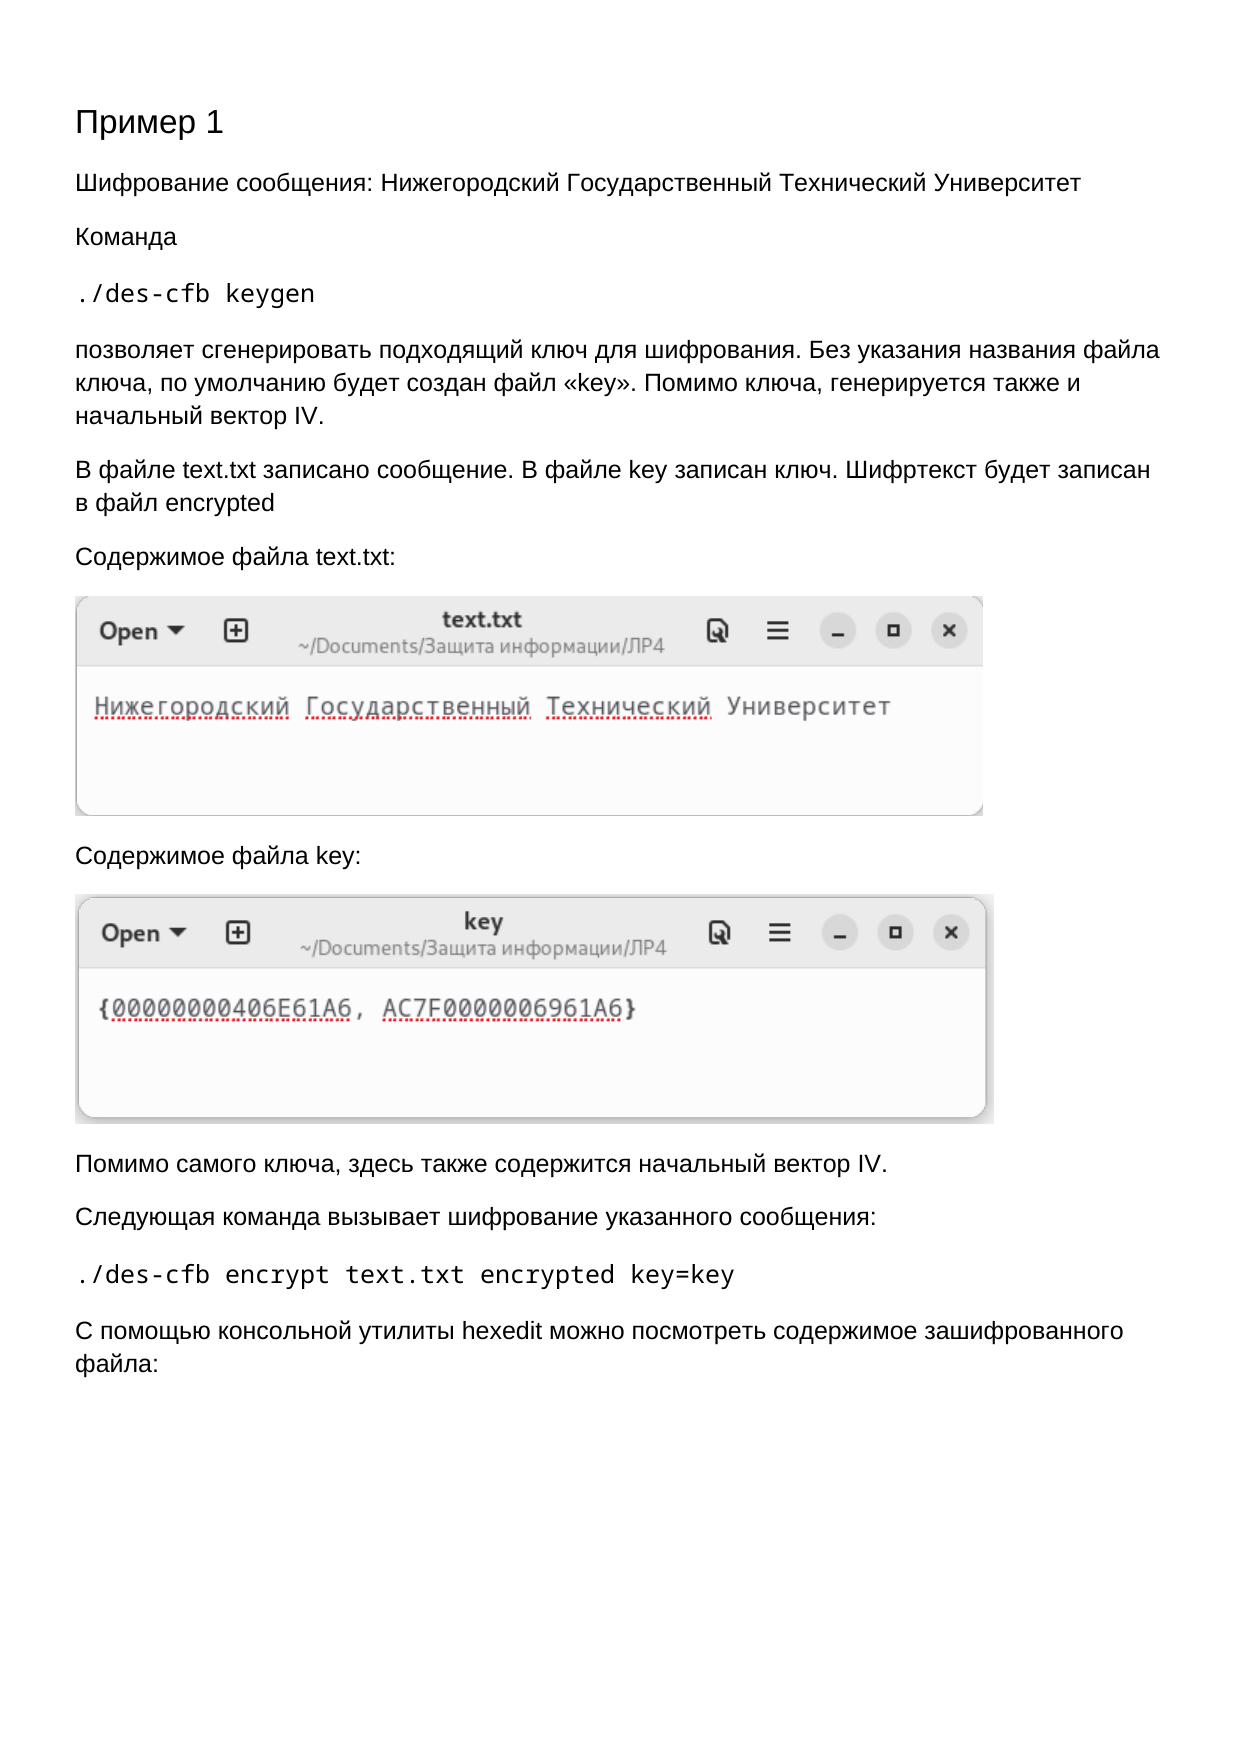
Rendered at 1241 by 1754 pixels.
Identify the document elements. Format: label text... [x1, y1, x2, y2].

text С помощью консольной утилиты hexedit можно посмотреть содержимое зашифрованного файла: [75, 1316, 1165, 1378]
text В файле text.txt записано сообщение. В файле key записан ключ. Шифртекст будет записан в файл encrypted [75, 455, 1165, 517]
text Следующая команда вызывает шифрование указанного сообщения: [75, 1202, 1165, 1231]
text Шифрование сообщения: Нижегородский Государственный Технический Университет [75, 168, 1165, 196]
text Пример 1 [75, 103, 1165, 141]
text позволяет сгенерировать подходящий ключ для шифрования. Без указания названия файла ключа, по умолчанию будет создан файл «key». Помимо ключа, генерируется также и начальный вектор IV. [75, 335, 1165, 430]
text ./des-cfb keygen [75, 275, 1165, 309]
text Содержимое файла text.txt: [75, 542, 1165, 571]
text Содержимое файла key: [75, 841, 1165, 869]
text Помимо самого ключа, здесь также содержится начальный вектор IV. [75, 1148, 1165, 1177]
picture [75, 596, 983, 816]
text ./des-cfb encrypt text.txt encrypted key=key [75, 1256, 1165, 1290]
text Команда [75, 221, 1165, 250]
picture [75, 894, 994, 1124]
